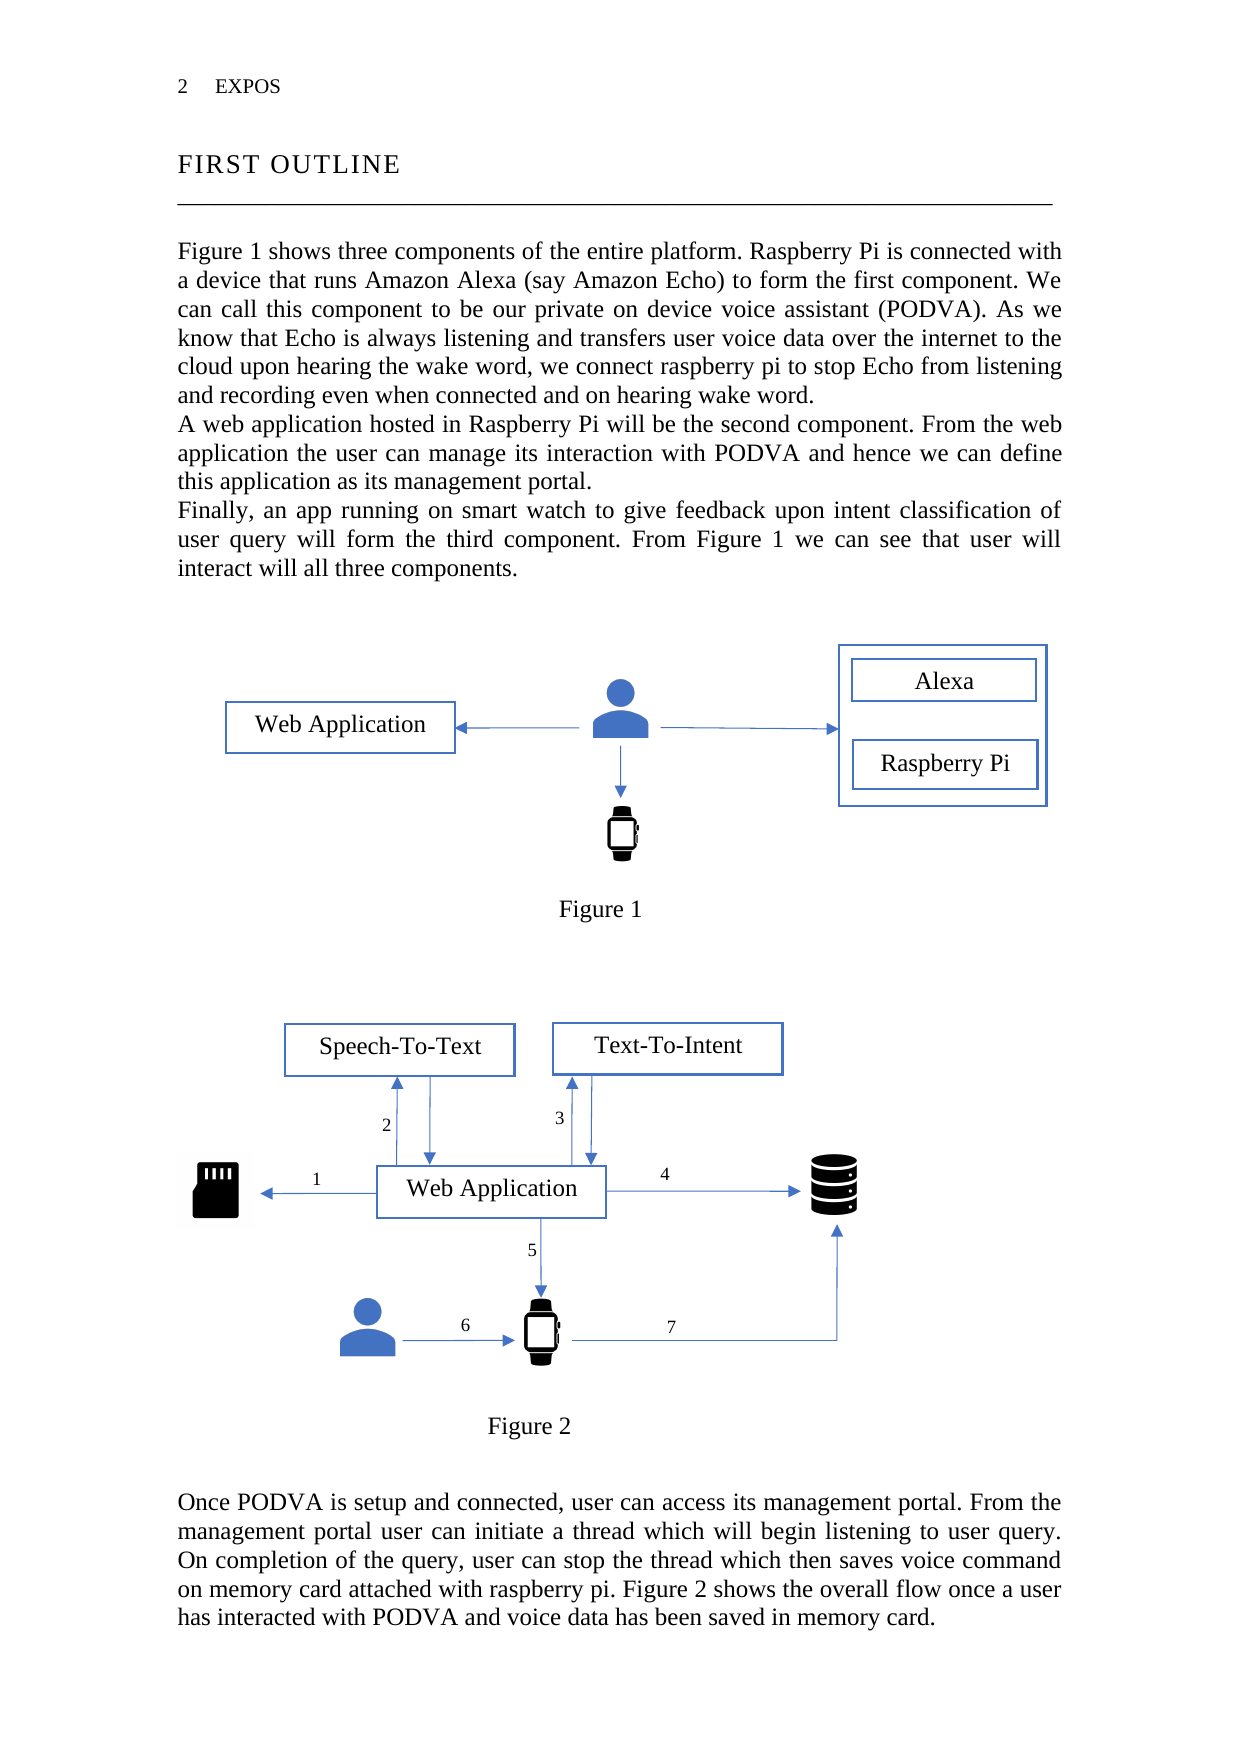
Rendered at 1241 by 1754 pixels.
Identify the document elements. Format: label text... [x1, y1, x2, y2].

picture [795, 1146, 873, 1223]
picture [177, 1151, 254, 1229]
picture [590, 802, 656, 865]
picture [326, 1286, 409, 1368]
text Finally, an app running on smart watch to give feedback upon intent classification of user query will form the third component. From Figure 1 we can see that user will interact will all three components. [177, 495, 1063, 581]
picture [504, 1294, 580, 1370]
text Once PODVA is setup and connected, user can access its management portal. From the management portal user can initiate a thread which will begin listening to user query. On completion of the query, user can stop the thread which then saves voice command on memory card attached with raspberry pi. Figure 2 shows the overall flow once a user has interacted with PODVA and voice data has been saved in memory card. [177, 1487, 1063, 1631]
text Figure 1 shows three components of the entire platform. Raspberry Pi is connected with a device that runs Amazon Alexa (say Amazon Echo) to form the first component. We can call this component to be our private on device voice assistant (PODVA). As we know that Echo is always listening and transfers user voice data over the internet to the cloud upon hearing the wake word, we connect raspberry pi to stop Echo from listening and recording even when connected and on hearing wake word. [177, 236, 1063, 409]
text A web application hosted in Raspberry Pi will be the second component. From the web application the user can manage its interaction with PODVA and hence we can define this application as its management portal. [177, 409, 1063, 495]
text ______________________________________________________________________ [177, 179, 1063, 208]
picture [579, 667, 662, 750]
text FIRST OUTLINE [177, 148, 1063, 179]
